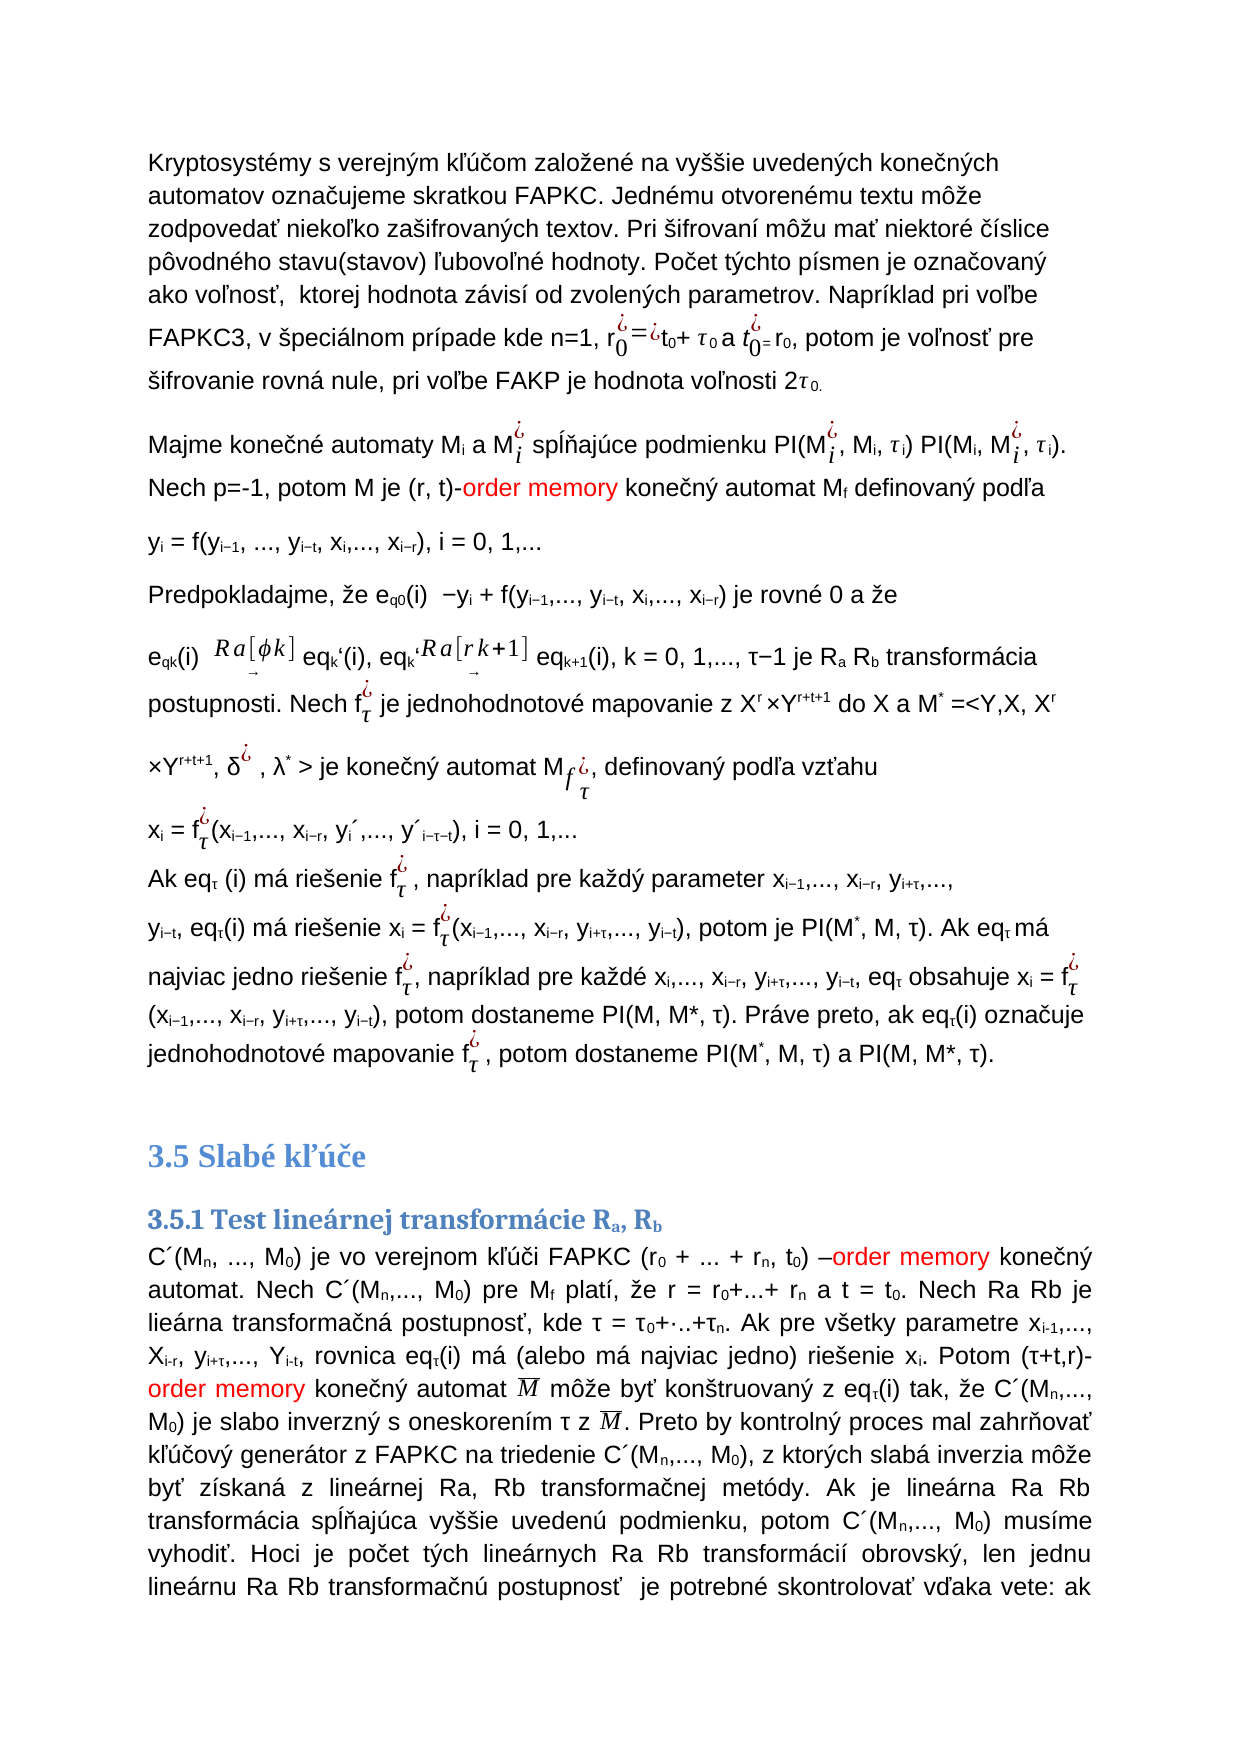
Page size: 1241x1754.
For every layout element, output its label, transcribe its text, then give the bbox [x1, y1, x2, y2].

text yi−t, eqτ(i) má riešenie xi = f(xi−1,..., xi−r, yi+τ,..., yi−t), potom je PI(M*, M, τ). Ak eqτ má najviac jedno riešenie f, napríklad pre každé xi,..., xi−r, yi+τ,..., yi−t, eqτ obsahuje xi = f(xi−1,..., xi−r, yi+τ,..., yi−t), potom dostaneme PI(M, M*, τ). Práve preto, ak eqτ(i) označuje jednohodnotové mapovanie f , potom dostaneme PI(M*, M, τ) a PI(M, M*, τ). [148, 903, 1093, 1078]
subtitle 3.5 Slabé kľúče [148, 1136, 1093, 1174]
text eqk(i) eqk‘(i), eqk‘ eqk+1(i), k = 0, 1,..., τ−1 je Ra Rb transformácia postupnosti. Nech f je jednohodnotové mapovanie z Xr ×Yr+t+1 do X a M* =<Y,X, Xr ×Yr+t+1, δ , λ* > je konečný automat M, definovaný podľa vzťahu [148, 634, 1093, 805]
subtitle 3.5.1 Test lineárnej transformácie Ra, Rb [148, 1203, 1093, 1237]
text Kryptosystémy s verejným kľúčom založené na vyššie uvedených konečných automatov označujeme skratkou FAPKC. Jednému otvorenému textu môže zodpovedať niekoľko zašifrovaných textov. Pri šifrovaní môžu mať niektoré číslice pôvodného stavu(stavov) ľubovoľné hodnoty. Počet týchto písmen je označovaný ako voľnosť, ktorej hodnota závisí od zvolených parametrov. Napríklad pri voľbe FAPKC3, v špeciálnom prípade kde n=1, rt0+ 0 a t= r0, potom je voľnosť pre šifrovanie rovná nule, pri voľbe FAKP je hodnota voľnosti 20. [148, 148, 1093, 394]
text Predpokladajme, že eq0(i) −yi + f(yi−1,..., yi−t, xi,..., xi−r) je rovné 0 a že [148, 580, 1093, 609]
text yi = f(yi−1, ..., yi−t, xi,..., xi−r), i = 0, 1,... [148, 526, 1093, 555]
text xi = f(xi−1,..., xi−r, yi´,..., y´i−τ−t), i = 0, 1,... [148, 805, 1093, 854]
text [148, 1242, 1093, 1601]
text Ak eqτ (i) má riešenie f , napríklad pre každý parameter xi−1,..., xi−r, yi+τ,..., [148, 854, 1093, 903]
text Majme konečné automaty Mi a M spĺňajúce podmienku PI(M, Mi, i) PI(Mi, M, i). Nech p=-1, potom M je (r, t)-order memory konečný automat Mf definovaný podľa [148, 419, 1093, 501]
